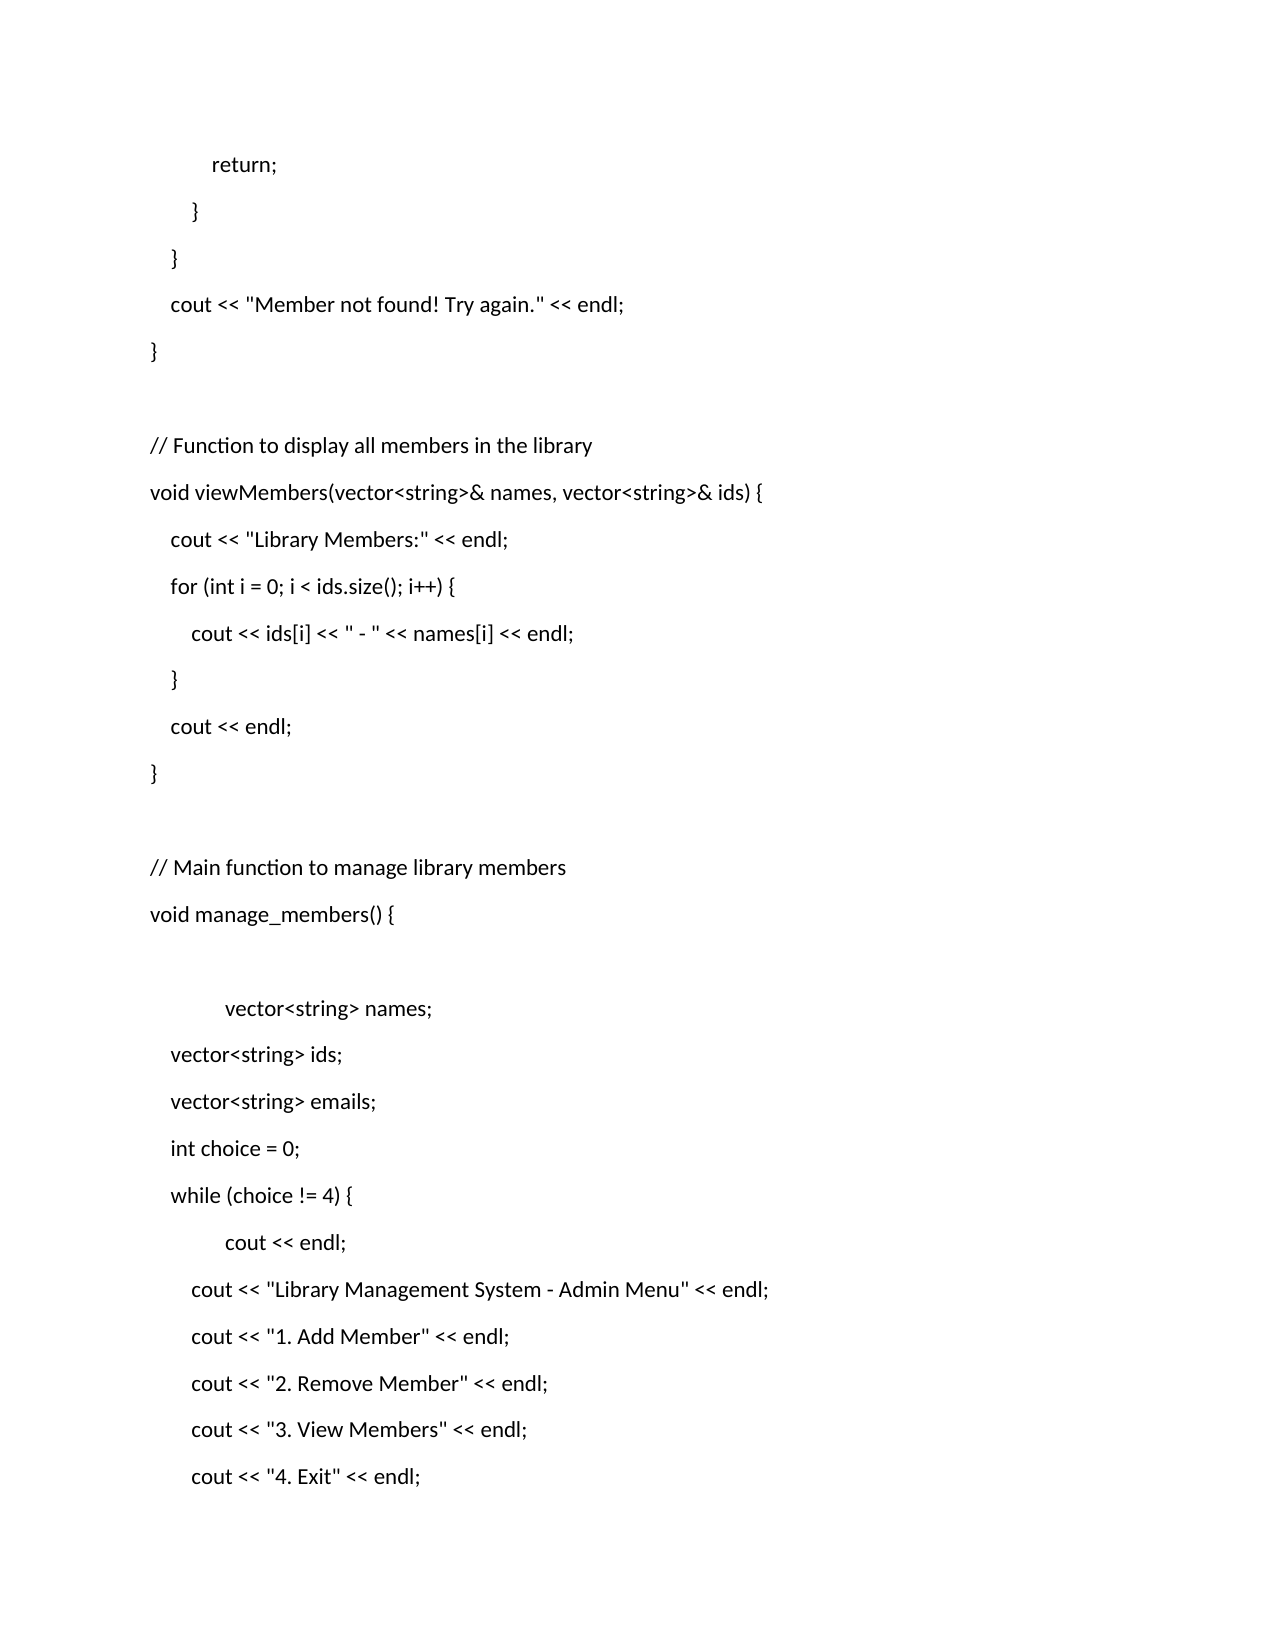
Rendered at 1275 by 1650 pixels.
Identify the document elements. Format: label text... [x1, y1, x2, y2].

text return; [150, 150, 1125, 178]
text } [150, 759, 1125, 787]
text while (choice != 4) { [150, 1181, 1125, 1209]
text cout << "Member not found! Try again." << endl; [150, 291, 1125, 319]
text // Main function to manage library members [150, 853, 1125, 881]
text for (int i = 0; i < ids.size(); i++) { [150, 572, 1125, 600]
text cout << "Library Management System - Admin Menu" << endl; [150, 1275, 1125, 1303]
text cout << endl; [150, 712, 1125, 741]
text } [150, 197, 1125, 225]
text cout << endl; [150, 1228, 1125, 1256]
text cout << "2. Remove Member" << endl; [150, 1369, 1125, 1397]
text cout << "1. Add Member" << endl; [150, 1322, 1125, 1350]
text vector<string> ids; [150, 1041, 1125, 1069]
text cout << ids[i] << " - " << names[i] << endl; [150, 619, 1125, 647]
text void manage_members() { [150, 900, 1125, 928]
text } [150, 666, 1125, 694]
text cout << "3. View Members" << endl; [150, 1416, 1125, 1444]
text int choice = 0; [150, 1134, 1125, 1162]
text cout << "4. Exit" << endl; [150, 1462, 1125, 1491]
text vector<string> emails; [150, 1087, 1125, 1116]
text void viewMembers(vector<string>& names, vector<string>& ids) { [150, 478, 1125, 506]
text cout << "Library Members:" << endl; [150, 525, 1125, 553]
text // Function to display all members in the library [150, 431, 1125, 459]
text vector<string> names; [150, 994, 1125, 1022]
text } [150, 244, 1125, 272]
text } [150, 337, 1125, 366]
